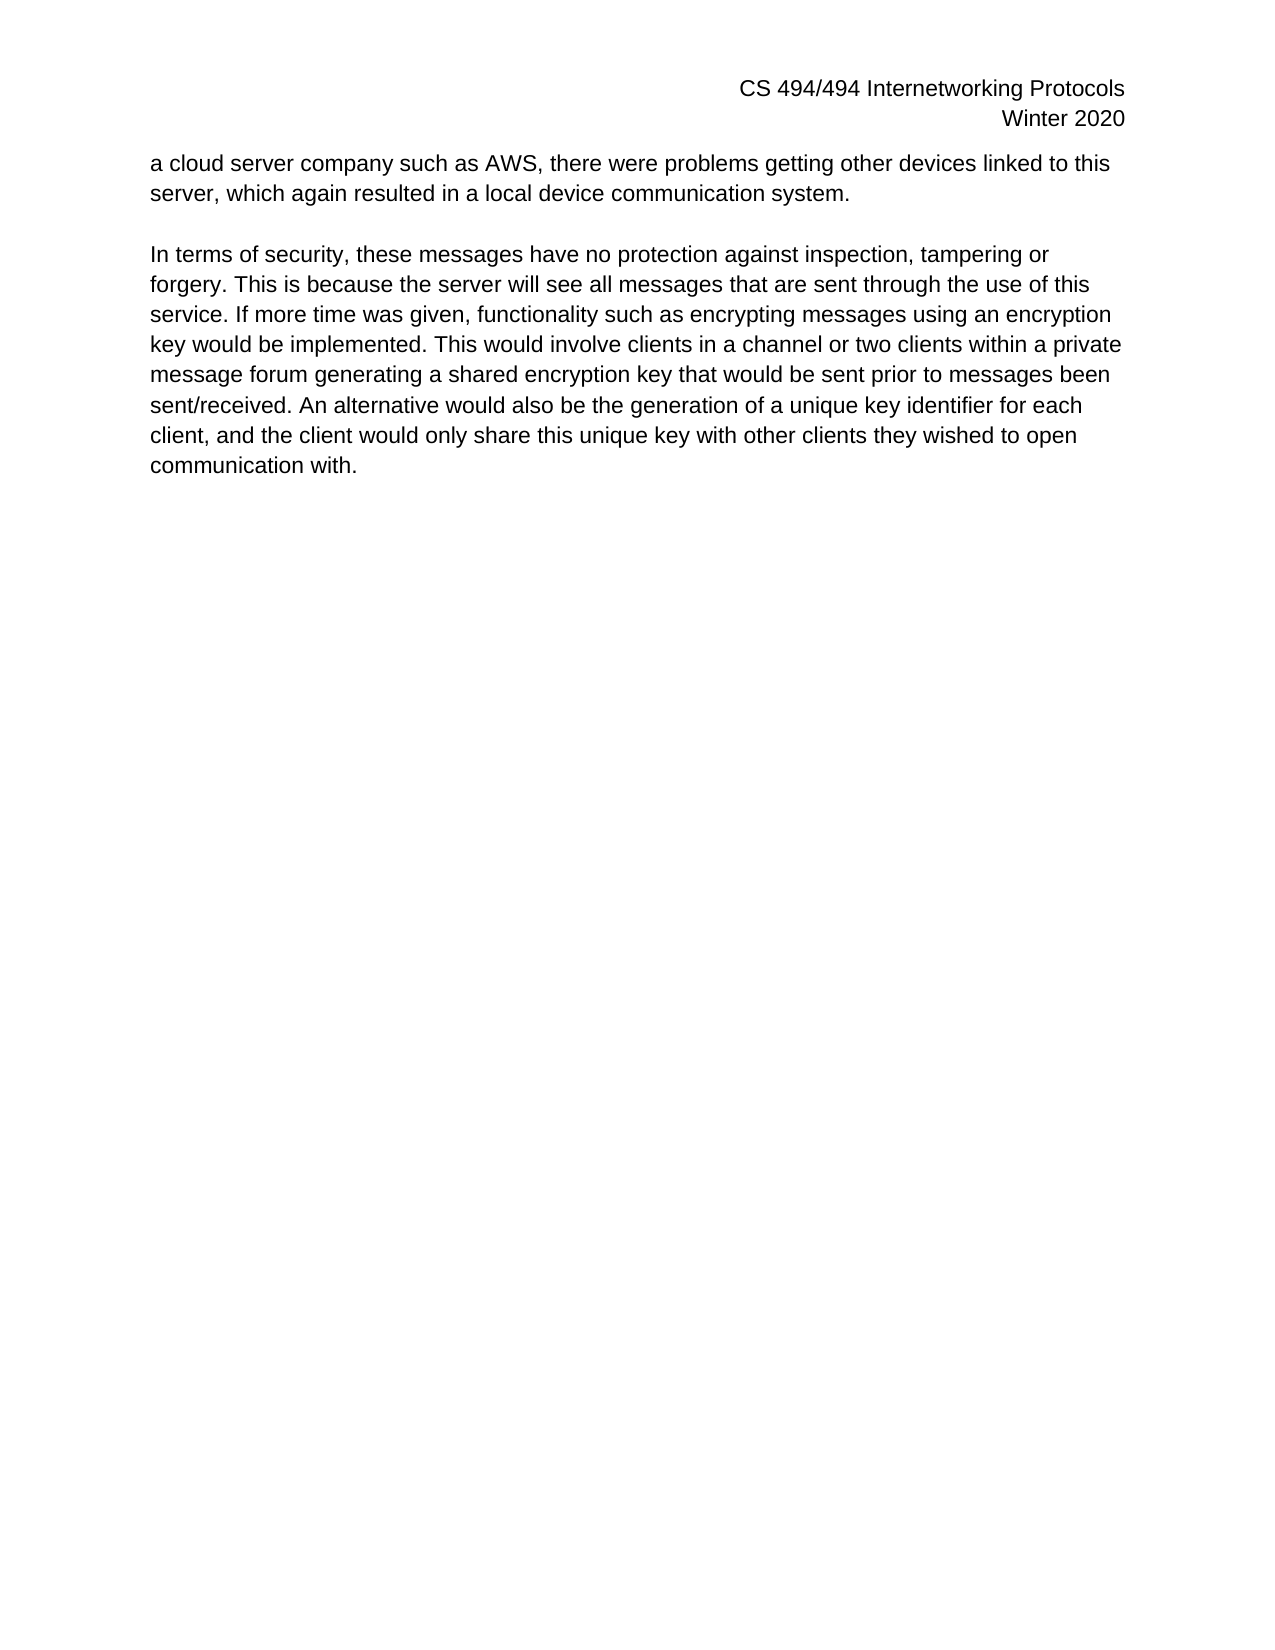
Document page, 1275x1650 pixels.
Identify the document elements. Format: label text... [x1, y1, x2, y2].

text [150, 150, 1125, 207]
text In terms of security, these messages have no protection against inspection, tampering or forgery. This is because the server will see all messages that are sent through the use of this service. If more time was given, functionality such as encrypting messages using an encryption key would be implemented. This would involve clients in a channel or two clients within a private message forum generating a shared encryption key that would be sent prior to messages been sent/received. An alternative would also be the generation of a unique key identifier for each client, and the client would only share this unique key with other clients they wished to open communication with. [150, 241, 1125, 478]
